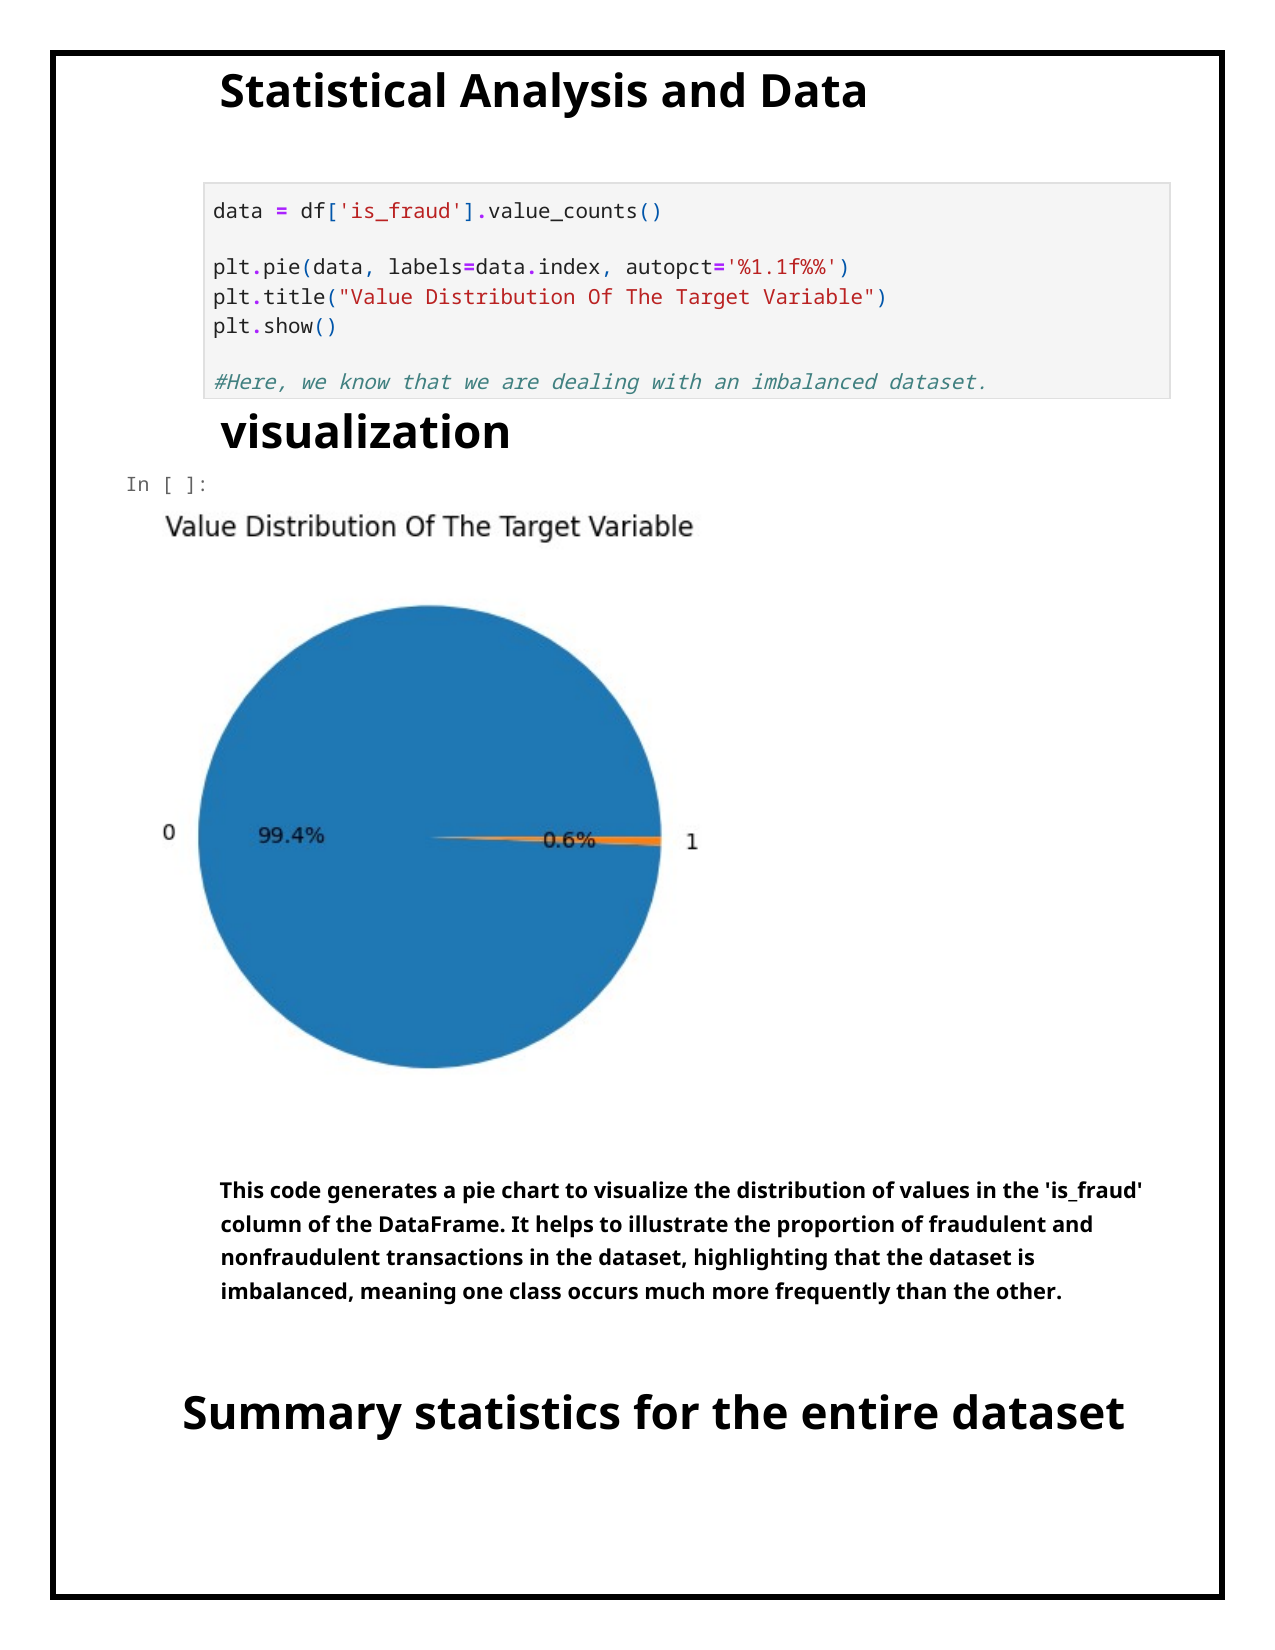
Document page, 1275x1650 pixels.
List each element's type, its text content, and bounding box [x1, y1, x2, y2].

subtitle Statistical Analysis and Data visualization [219, 399, 1168, 462]
text In [ ]: [125, 470, 1179, 497]
picture [125, 499, 734, 1142]
text Summary statistics for the entire dataset [125, 1381, 1182, 1443]
text This code generates a pie chart to visualize the distribution of values in the 'is_fraud' column of the DataFrame. It helps to illustrate the proportion of fraudulent and nonfraudulent transactions in the dataset, highlighting that the dataset is imbalanced, meaning one class occurs much more frequently than the other. [219, 1175, 1147, 1306]
table_header data = df['is_fraud'].value_counts() plt.pie(data, labels=data.index, autopct='%1.1f%%') plt.title("Value Distribution Of The Target Variable") plt.show() #Here, we know that we are dealing with an imbalanced dataset. [205, 184, 1169, 398]
subtitle Statistical Analysis and Data visualization [219, 58, 1168, 182]
